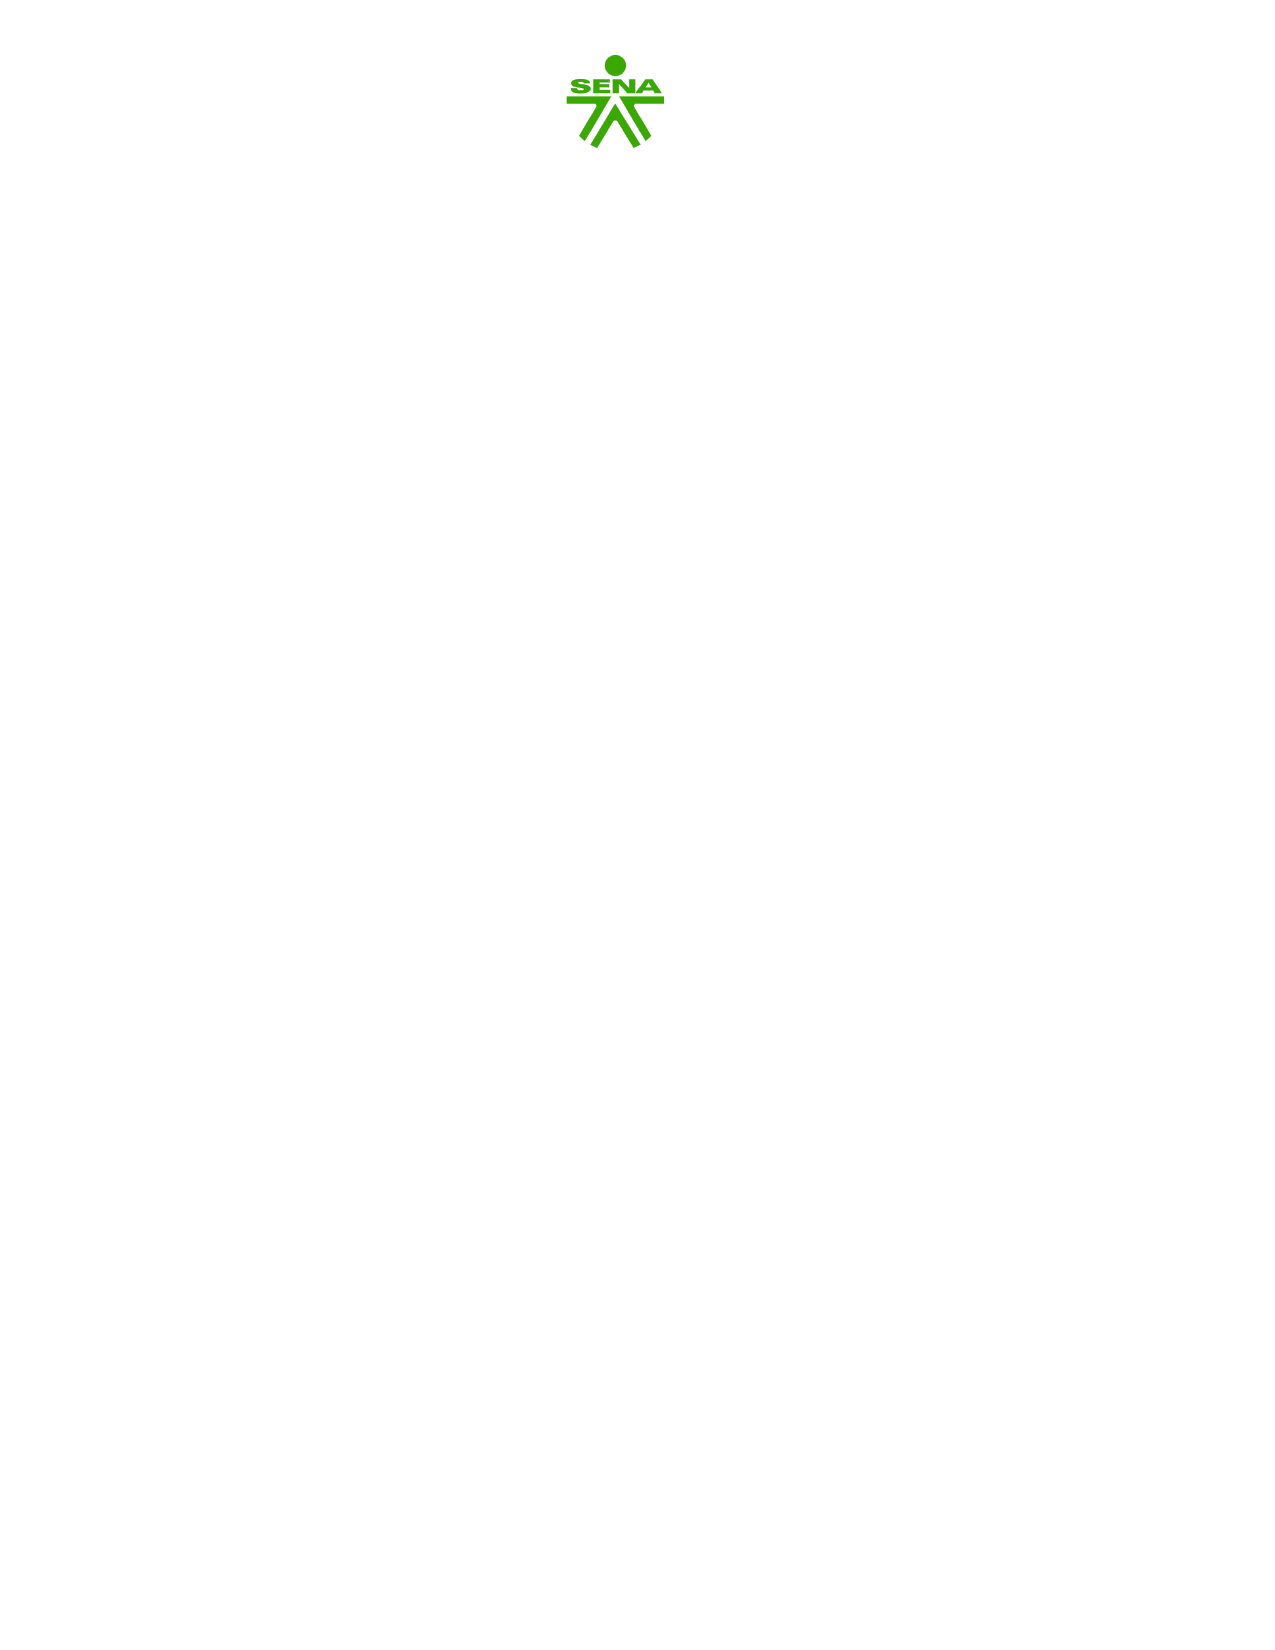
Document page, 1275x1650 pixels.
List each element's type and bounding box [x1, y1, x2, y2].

picture [566, 55, 664, 148]
